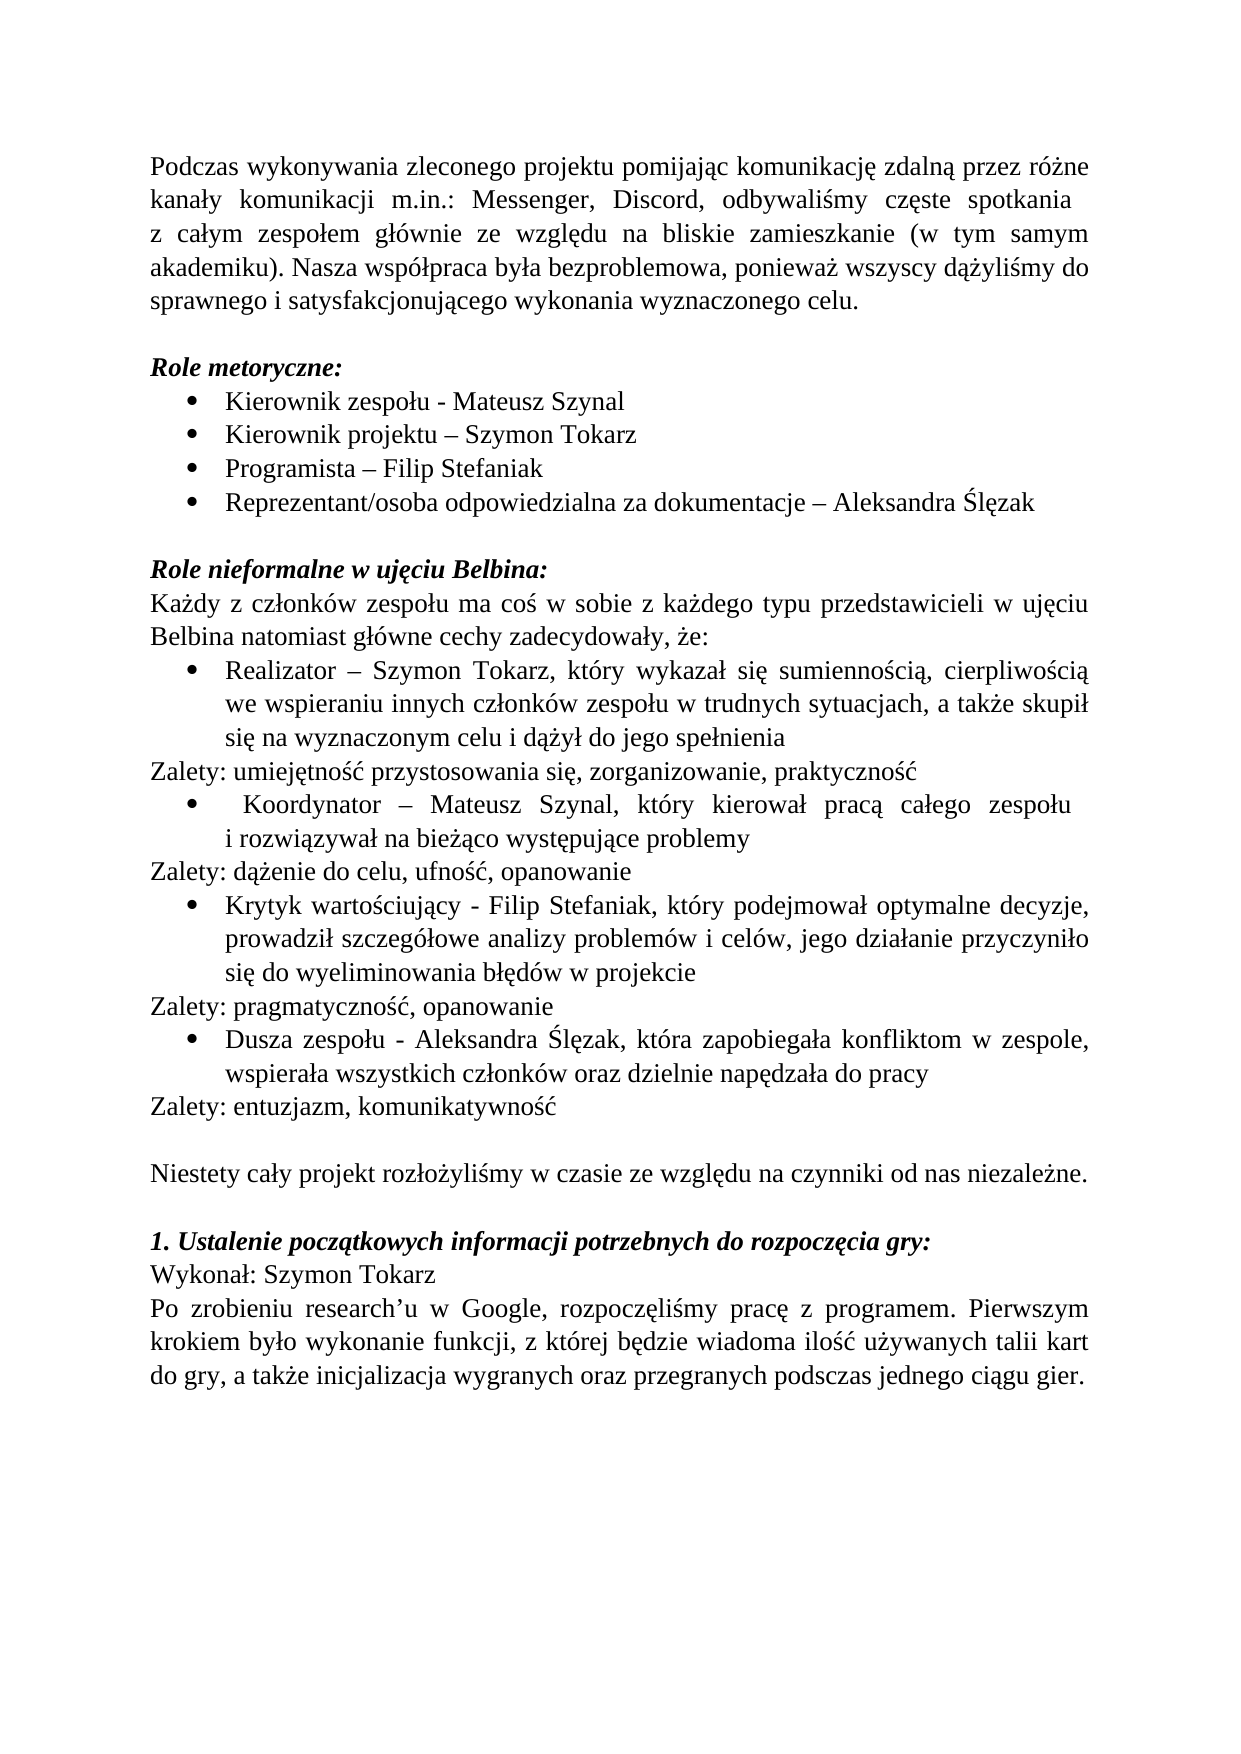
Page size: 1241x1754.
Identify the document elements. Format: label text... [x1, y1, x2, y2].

text 1. Ustalenie początkowych informacji potrzebnych do rozpoczęcia gry: [150, 1224, 1090, 1256]
text Zalety: dążenie do celu, ufność, opanowanie [150, 855, 1090, 887]
text Zalety: pragmatyczność, opanowanie [150, 990, 1090, 1021]
list Kierownik zespołu - Mateusz Szynal [187, 385, 1090, 416]
text Po zrobieniu research’u w Google, rozpoczęliśmy pracę z programem. Pierwszym krokiem było wykonanie funkcji, z której będzie wiadoma ilość używanych talii kart do gry, a także inicjalizacja wygranych oraz przegranych podsczas jednego ciągu gier. [150, 1292, 1090, 1390]
list Dusza zespołu - Aleksandra Ślęzak, która zapobiegała konfliktom w zespole, wspierała wszystkich członków oraz dzielnie napędzała do pracy [187, 1023, 1090, 1088]
text Role metoryczne: [150, 351, 1090, 382]
text Zalety: entuzjazm, komunikatywność [150, 1090, 1090, 1122]
list Kierownik projektu – Szymon Tokarz [187, 418, 1090, 450]
text Role nieformalne w ujęciu Belbina: [150, 553, 1090, 584]
list Realizator – Szymon Tokarz, który wykazał się sumiennością, cierpliwością we wspieraniu innych członków zespołu w trudnych sytuacjach, a także skupił się na wyznaczonym celu i dążył do jego spełnienia [187, 654, 1090, 752]
list Koordynator – Mateusz Szynal, który kierował pracą całego zespołu i rozwiązywał na bieżąco występujące problemy [187, 788, 1090, 853]
text Wykonał: Szymon Tokarz [150, 1258, 1090, 1289]
list Krytyk wartościujący - Filip Stefaniak, który podejmował optymalne decyzje, prowadził szczegółowe analizy problemów i celów, jego działanie przyczyniło się do wyeliminowania błędów w projekcie [187, 889, 1090, 987]
list Programista – Filip Stefaniak [187, 452, 1090, 483]
text Niestety cały projekt rozłożyliśmy w czasie ze względu na czynniki od nas niezależne. [150, 1157, 1090, 1189]
text Zalety: umiejętność przystosowania się, zorganizowanie, praktyczność [150, 755, 1090, 786]
list Reprezentant/osoba odpowiedzialna za dokumentacje – Aleksandra Ślęzak [187, 486, 1090, 517]
text Podczas wykonywania zleconego projektu pomijając komunikację zdalną przez różne kanały komunikacji m.in.: Messenger, Discord, odbywaliśmy częste spotkania z całym zespołem głównie ze względu na bliskie zamieszkanie (w tym samym akademiku). Nasza współpraca była bezproblemowa, ponieważ wszyscy dążyliśmy do sprawnego i satysfakcjonującego wykonania wyznaczonego celu. [150, 150, 1090, 315]
text Każdy z członków zespołu ma coś w sobie z każdego typu przedstawicieli w ujęciu Belbina natomiast główne cechy zadecydowały, że: [150, 587, 1090, 652]
